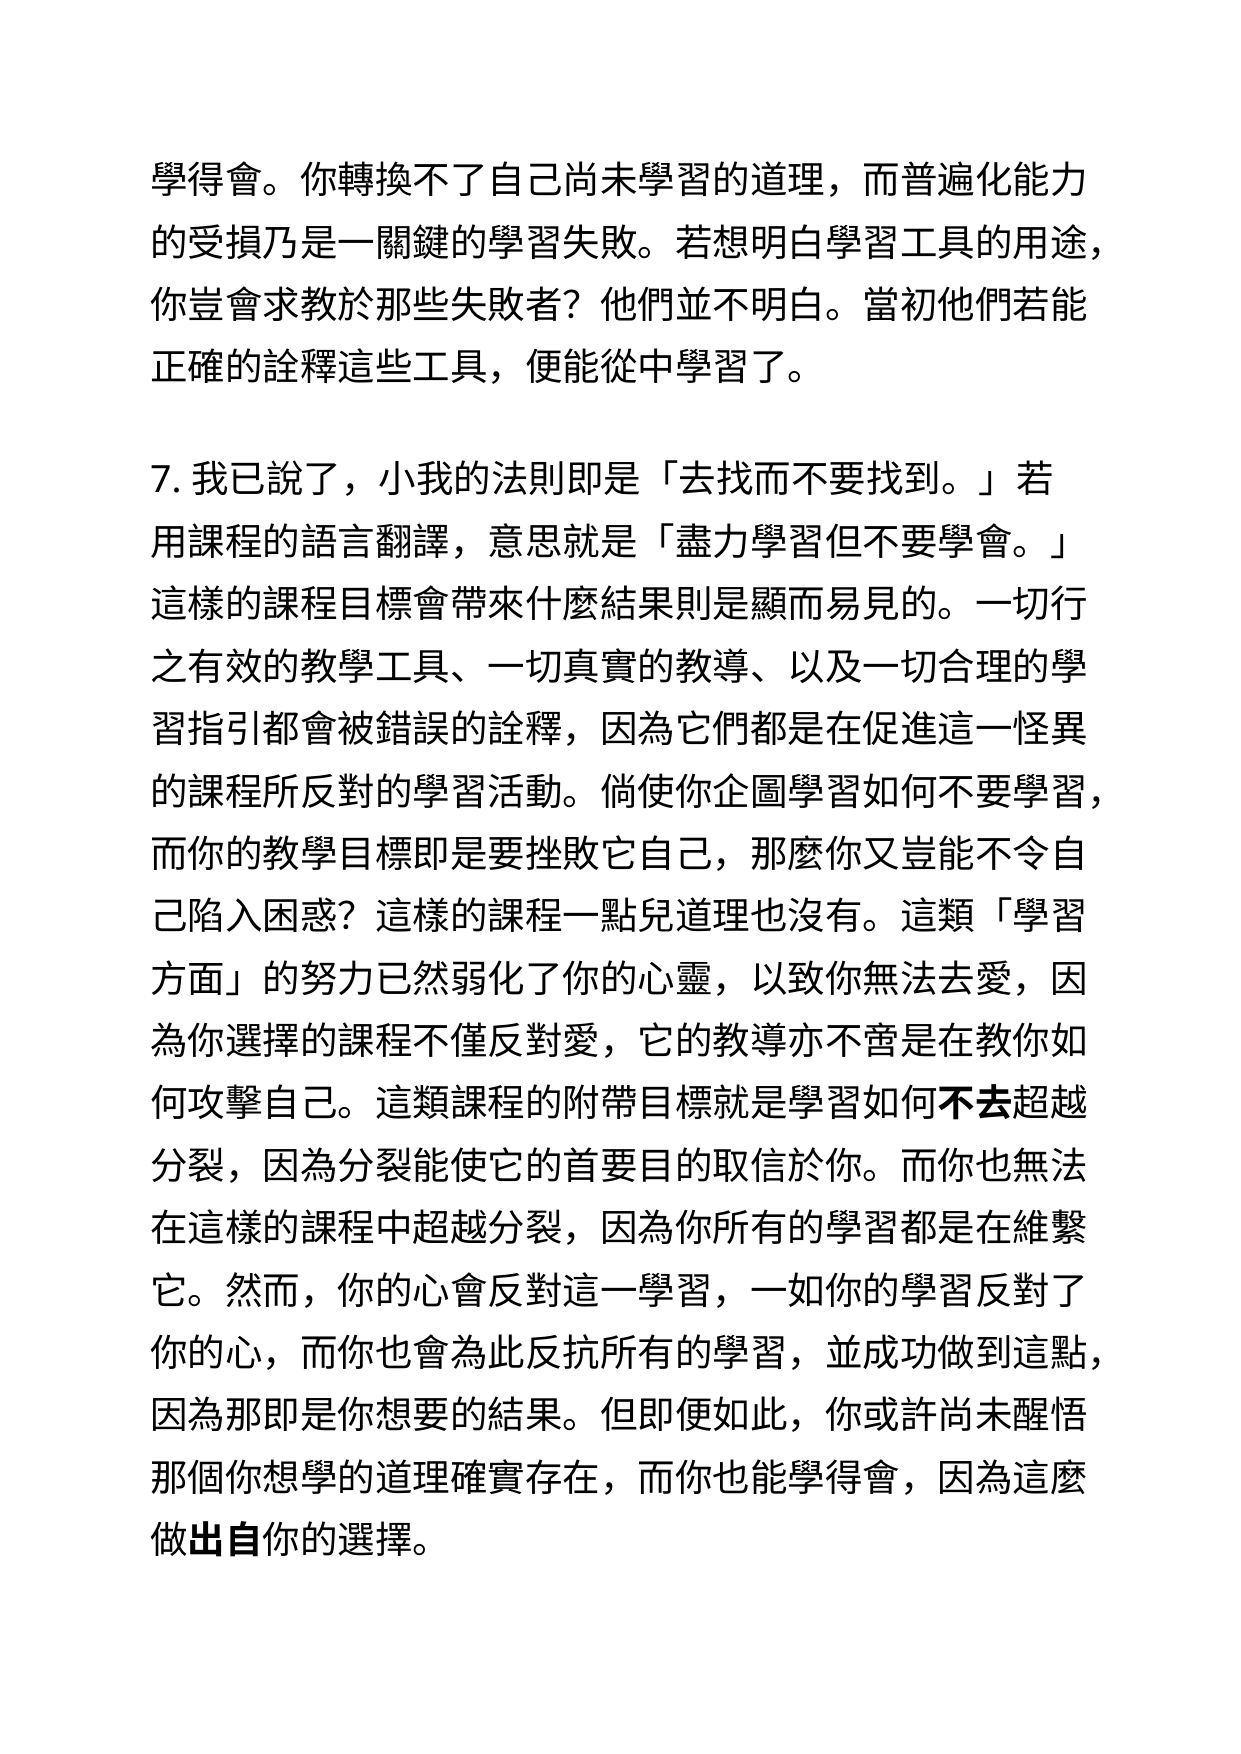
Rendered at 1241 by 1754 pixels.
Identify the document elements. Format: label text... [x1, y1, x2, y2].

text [150, 150, 1090, 391]
text 7. 我已說了，小我的法則即是「去找而不要找到。」若用課程的語言翻譯，意思就是「盡力學習但不要學會。」這樣的課程目標會帶來什麼結果則是顯而易見的。一切行之有效的教學工具、一切真實的教導、以及一切合理的學習指引都會被錯誤的詮釋，因為它們都是在促進這一怪異的課程所反對的學習活動。倘使你企圖學習如何不要學習，而你的教學目標即是要挫敗它自己，那麼你又豈能不令自己陷入困惑？這樣的課程一點兒道理也沒有。這類「學習方面」的努力已然弱化了你的心靈，以致你無法去愛，因為你選擇的課程不僅反對愛，它的教導亦不啻是在教你如何攻擊自己。這類課程的附帶目標就是學習如何不去超越分裂，因為分裂能使它的首要目的取信於你。而你也無法在這樣的課程中超越分裂，因為你所有的學習都是在維繫它。然而，你的心會反對這一學習，一如你的學習反對了你的心，而你也會為此反抗所有的學習，並成功做到這點，因為那即是你想要的結果。但即便如此，你或許尚未醒悟那個你想學的道理確實存在，而你也能學得會，因為這麼做出自你的選擇。 [150, 449, 1090, 1564]
